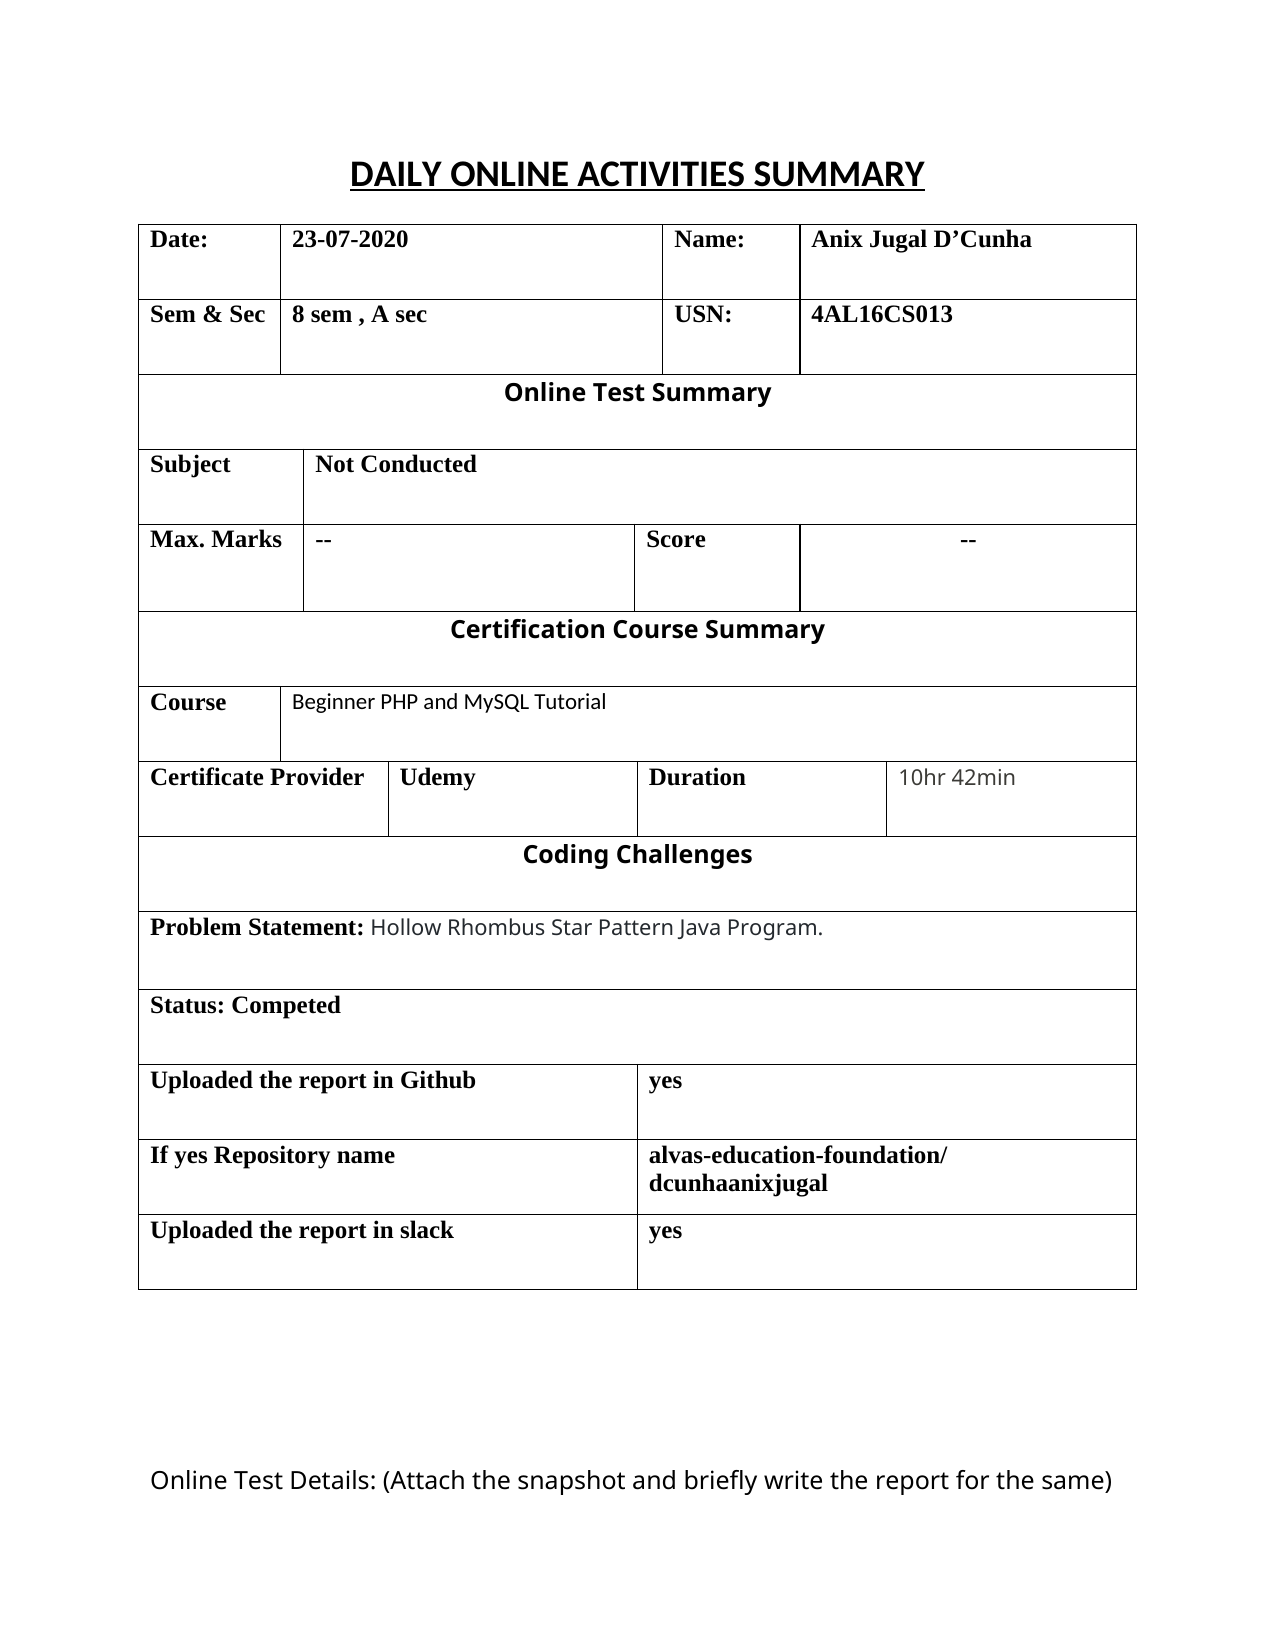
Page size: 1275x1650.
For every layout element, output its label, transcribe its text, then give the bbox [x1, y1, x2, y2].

table_cell Status: Competed [139, 990, 1136, 1064]
table_cell Uploaded the report in slack [139, 1215, 637, 1289]
table_cell If yes Repository name [139, 1140, 637, 1214]
table_cell Score [635, 525, 799, 611]
table_cell Duration [638, 762, 886, 836]
table_cell Beginner PHP and MySQL Tutorial [281, 687, 1136, 761]
table_cell Problem Statement: Hollow Rhombus Star Pattern Java Program. [139, 912, 1136, 989]
table_cell yes [638, 1215, 1136, 1289]
table_cell alvas-education-foundation/dcunhaanixjugal [638, 1140, 1136, 1214]
table_cell Certificate Provider [139, 762, 388, 836]
table_header Anix Jugal D’Cunha [801, 225, 1136, 298]
table_cell Course [139, 687, 280, 761]
table_cell Max. Marks [139, 525, 303, 611]
text Online Test Details: (Attach the snapshot and briefly write the report for the same) [150, 1463, 1125, 1497]
table_cell Udemy [389, 762, 637, 836]
table_cell 4AL16CS013 [801, 300, 1136, 373]
text DAILY ONLINE ACTIVITIES SUMMARY [150, 150, 1125, 196]
table_cell Uploaded the report in Github [139, 1065, 637, 1139]
table_cell yes [638, 1065, 1136, 1139]
table_cell Subject [139, 450, 303, 523]
table_header Date: [139, 225, 280, 298]
table_cell Not Conducted [304, 450, 1136, 523]
table_cell Certification Course Summary [139, 612, 1136, 686]
table_cell 8 sem , A sec [281, 300, 662, 373]
table_cell Sem & Sec [139, 300, 280, 373]
table_header Name: [663, 225, 799, 298]
table_header 23-07-2020 [281, 225, 662, 298]
table_cell Online Test Summary [139, 375, 1136, 448]
table_cell -- [801, 525, 1136, 611]
table_cell -- [304, 525, 634, 611]
table_cell 10hr 42min [887, 762, 1136, 836]
table_cell Coding Challenges [139, 837, 1136, 911]
table_cell USN: [663, 300, 799, 373]
